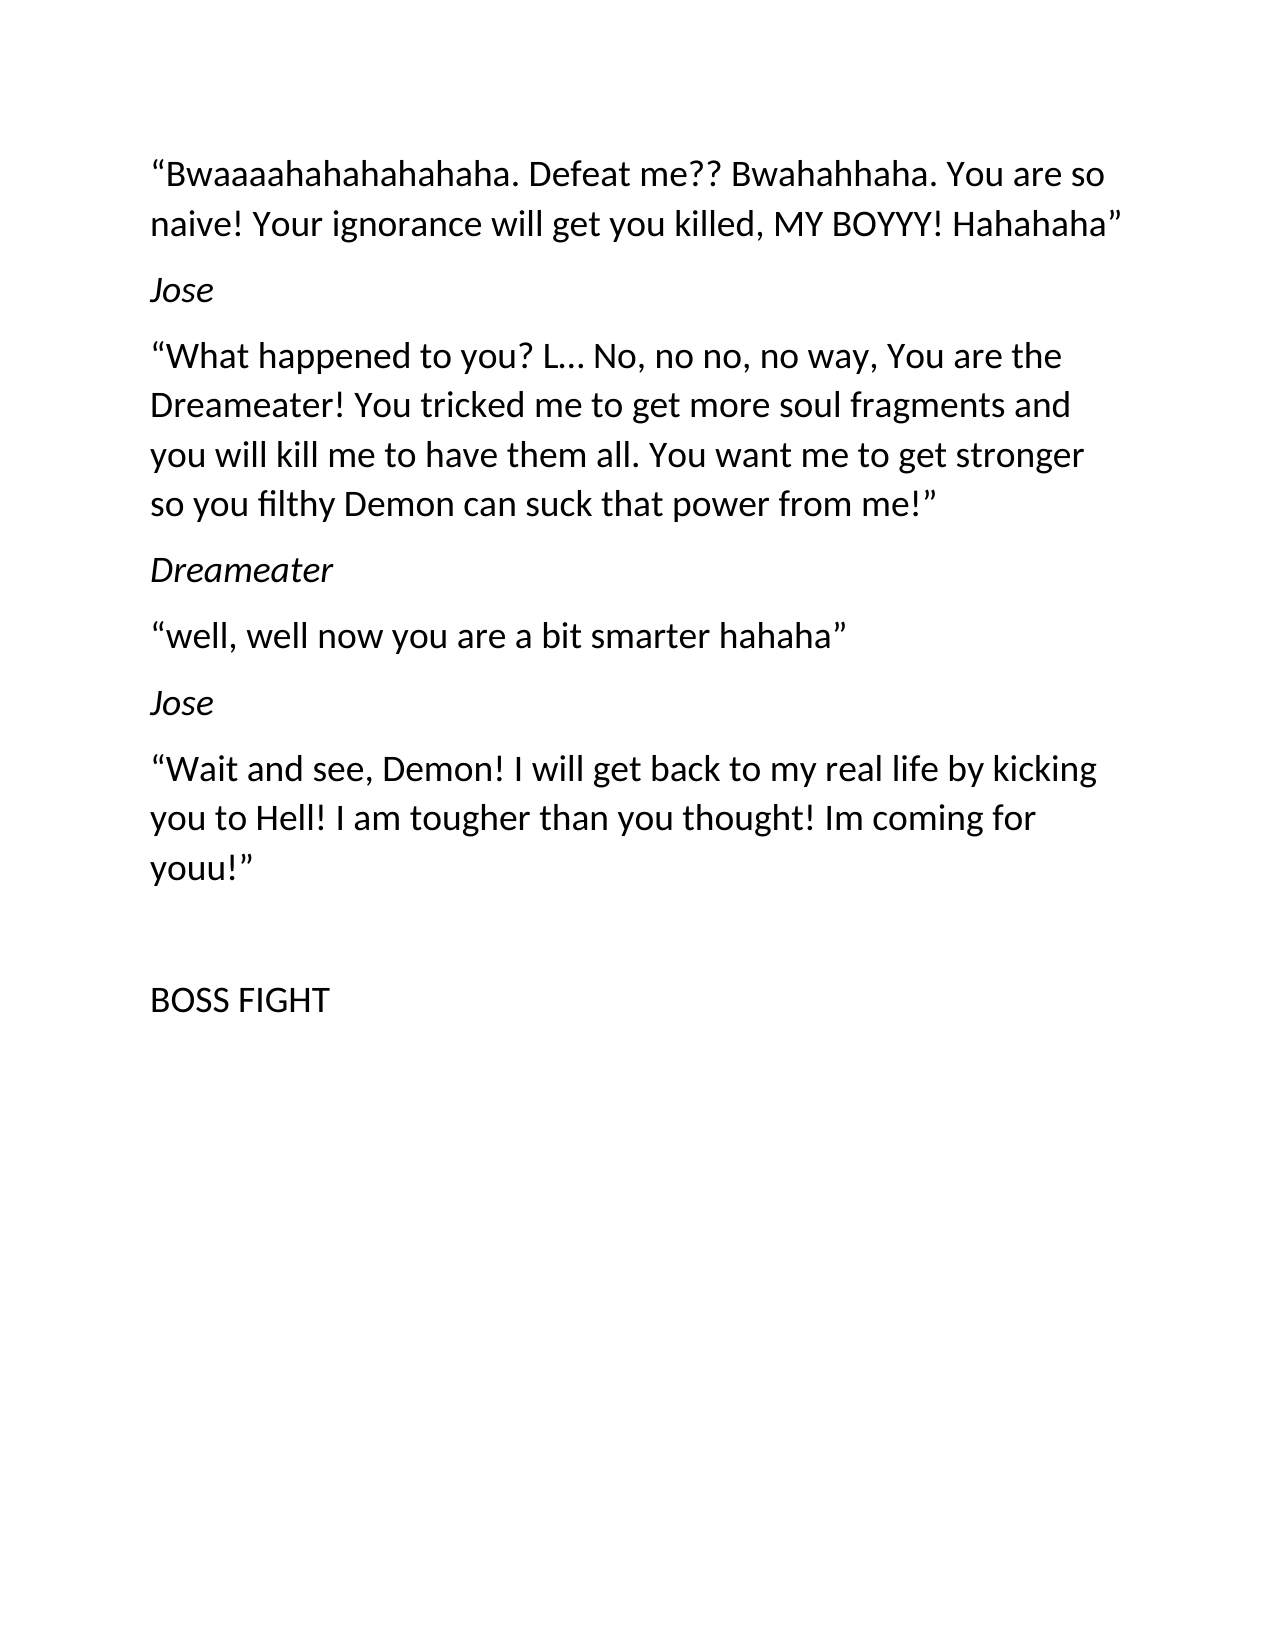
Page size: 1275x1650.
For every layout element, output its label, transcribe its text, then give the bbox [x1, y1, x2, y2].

text “Bwaaaahahahahahaha. Defeat me?? Bwahahhaha. You are so naive! Your ignorance will get you killed, MY BOYYY! Hahahaha” [150, 150, 1125, 245]
text Jose [150, 679, 1125, 724]
text “well, well now you are a bit smarter hahaha” [150, 612, 1125, 658]
text Dreameater [150, 546, 1125, 592]
text “Wait and see, Demon! I will get back to my real life by kicking you to Hell! I am tougher than you thought! Im coming for youu!” [150, 745, 1125, 889]
text BOSS FIGHT [150, 976, 1125, 1022]
text “What happened to you? L… No, no no, no way, You are the Dreameater! You tricked me to get more soul fragments and you will kill me to have them all. You want me to get stronger so you filthy Demon can suck that power from me!” [150, 332, 1125, 526]
text Jose [150, 266, 1125, 311]
